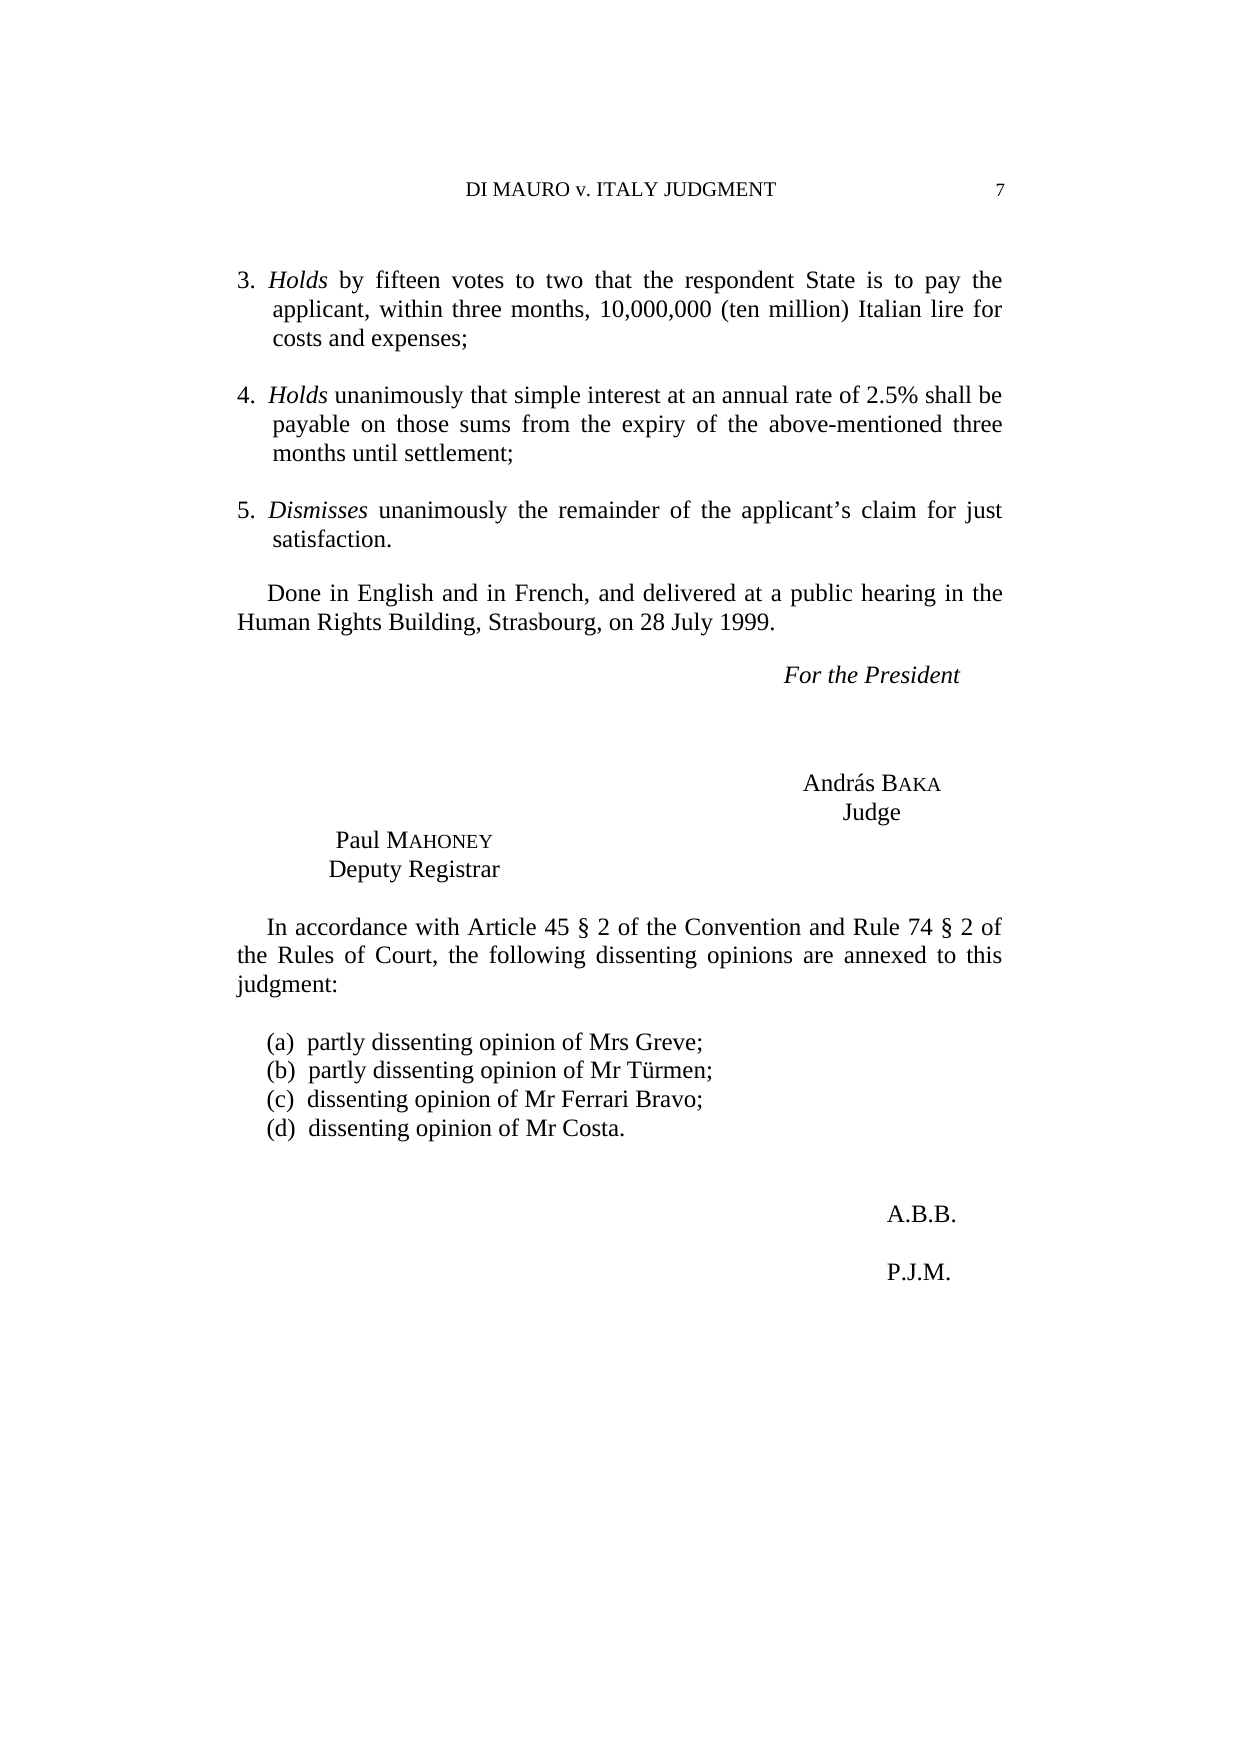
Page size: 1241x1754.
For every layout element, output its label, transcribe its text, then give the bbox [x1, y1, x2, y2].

list 4. Holds unanimously that simple interest at an annual rate of 2.5% shall be payable on those sums from the expiry of the above-mentioned three months until settlement; [237, 381, 1003, 467]
text (a) partly dissenting opinion of Mrs Greve; [237, 1027, 1003, 1056]
list 5. Dismisses unanimously the remainder of the applicant’s claim for just satisfaction. [237, 496, 1003, 553]
text András Baka [237, 768, 1003, 797]
text For the President [237, 661, 1003, 689]
text Paul Mahoney [237, 826, 1003, 854]
text (d) dissenting opinion of Mr Costa. [237, 1113, 1003, 1142]
text A.B.B. P.J.M. [650, 1199, 1003, 1286]
list 3. Holds by fifteen votes to two that the respondent State is to pay the applicant, within three months, 10,000,000 (ten million) Italian lire for costs and expenses; [237, 266, 1003, 352]
text (b) partly dissenting opinion of Mr Türmen; [237, 1056, 1003, 1084]
text (c) dissenting opinion of Mr Ferrari Bravo; [237, 1084, 1003, 1113]
text In accordance with Article 45 § 2 of the Convention and Rule 74 § 2 of the Rules of Court, the following dissenting opinions are annexed to this judgment: [237, 912, 1003, 998]
text Judge [237, 797, 1003, 826]
text Deputy Registrar [237, 854, 1003, 883]
text Done in English and in French, and delivered at a public hearing in the Human Rights Building, Strasbourg, on 28 July 1999. [237, 578, 1003, 636]
